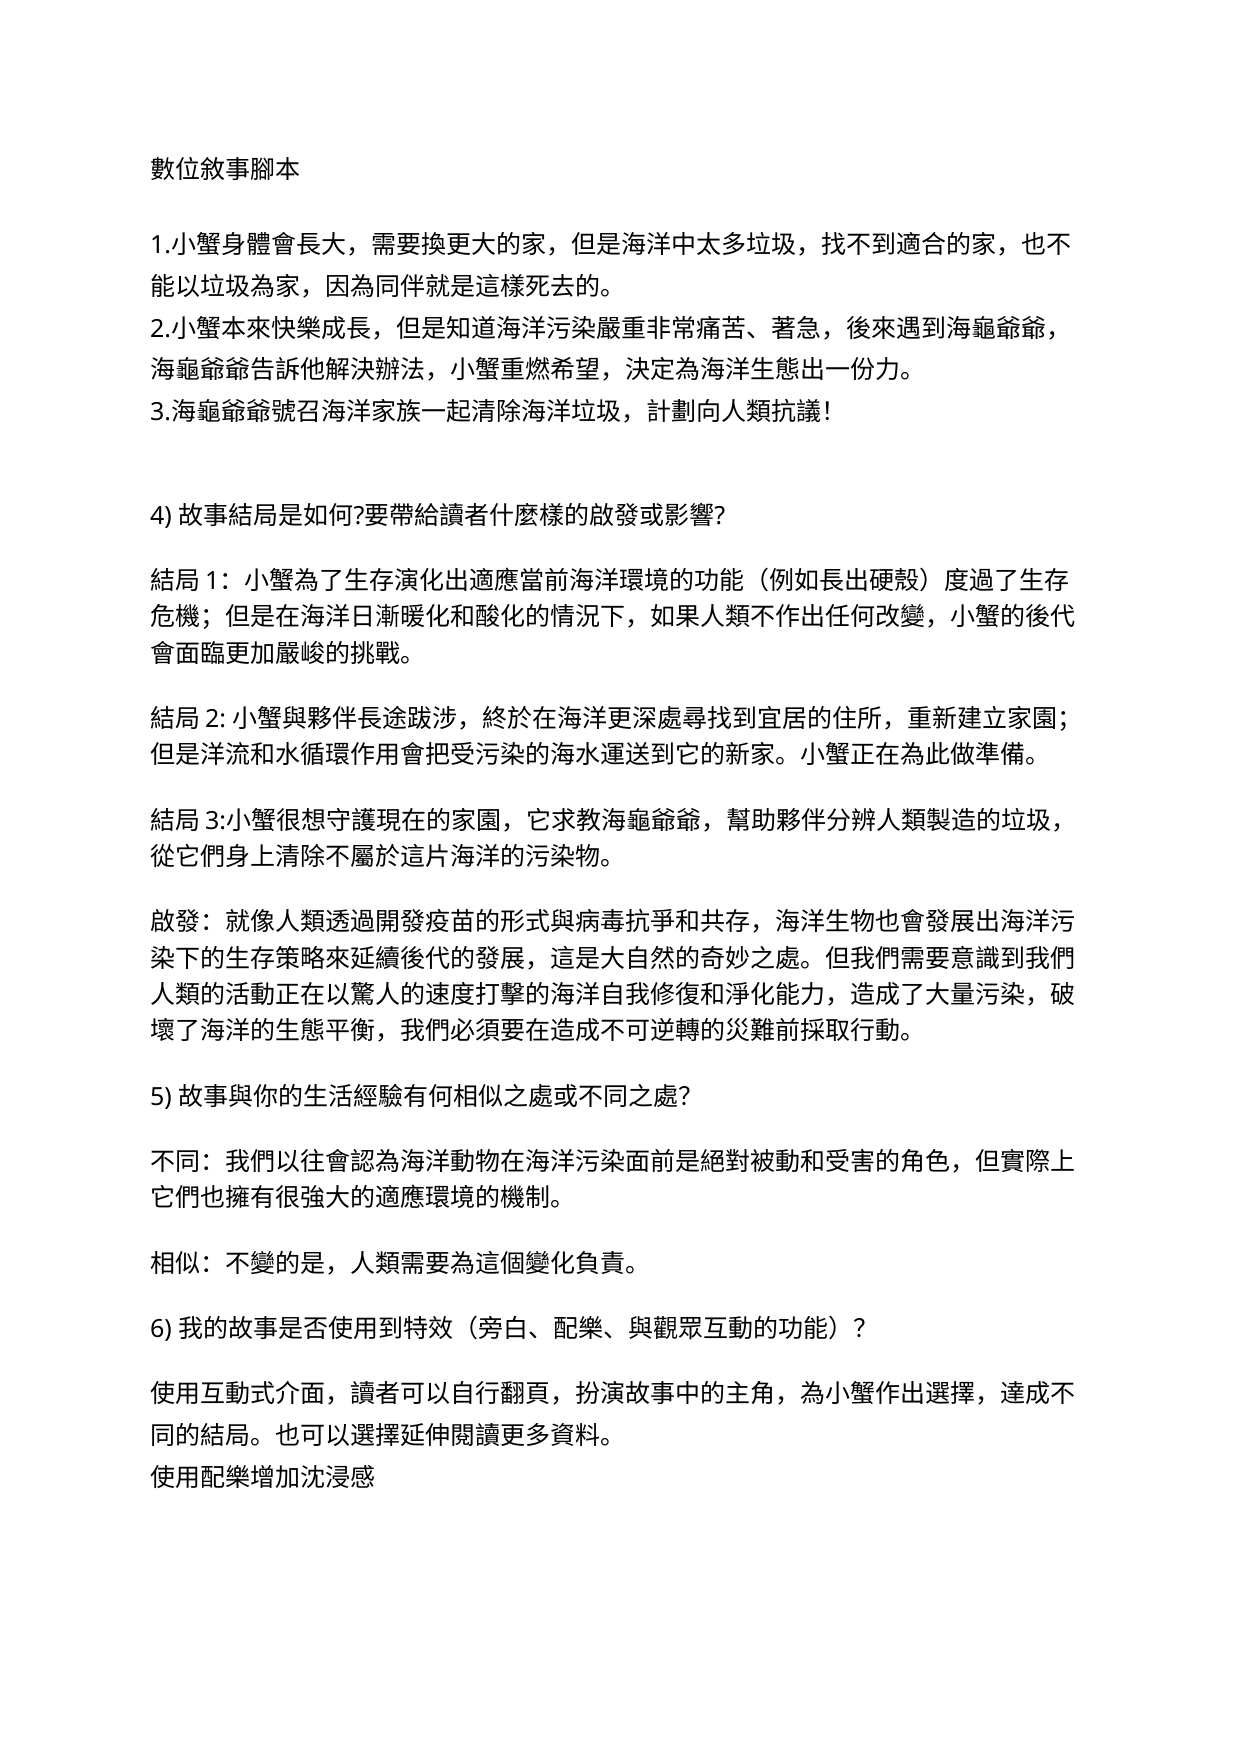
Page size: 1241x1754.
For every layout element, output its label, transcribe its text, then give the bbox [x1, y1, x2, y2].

text 啟發：就像人類透過開發疫苗的形式與病毒抗爭和共存，海洋生物也會發展出海洋污染下的生存策略來延續後代的發展，這是大自然的奇妙之處。但我們需要意識到我們人類的活動正在以驚人的速度打擊的海洋自我修復和淨化能力，造成了大量污染，破壞了海洋的生態平衡，我們必須要在造成不可逆轉的災難前採取行動。 [150, 902, 1090, 1047]
text 6) 我的故事是否使用到特效（旁白、配樂、與觀眾互動的功能）？ [150, 1308, 1090, 1345]
text 結局2: 小蟹與夥伴長途跋涉，終於在海洋更深處尋找到宜居的住所，重新建立家園；但是洋流和水循環作用會把受污染的海水運送到它的新家。小蟹正在為此做準備。 [150, 698, 1090, 771]
text 使用配樂增加沈浸感 [150, 1457, 1090, 1493]
text 2.小蟹本來快樂成長，但是知道海洋污染嚴重非常痛苦、著急，後來遇到海龜爺爺，海龜爺爺告訴他解決辦法，小蟹重燃希望，決定為海洋生態出一份力。 [150, 308, 1090, 386]
text 結局1：小蟹為了生存演化出適應當前海洋環境的功能（例如長出硬殼）度過了生存危機；但是在海洋日漸暖化和酸化的情況下，如果人類不作出任何改變，小蟹的後代會面臨更加嚴峻的挑戰。 [150, 561, 1090, 669]
text 3.海龜爺爺號召海洋家族一起清除海洋垃圾，計劃向人類抗議！ [150, 391, 1090, 428]
text 結局3:小蟹很想守護現在的家園，它求教海龜爺爺，幫助夥伴分辨人類製造的垃圾，從它們身上清除不屬於這片海洋的污染物。 [150, 800, 1090, 873]
text 不同：我們以往會認為海洋動物在海洋污染面前是絕對被動和受害的角色，但實際上它們也擁有很強大的適應環境的機制。 [150, 1141, 1090, 1214]
text 相似：不變的是，人類需要為這個變化負責。 [150, 1243, 1090, 1279]
text 使用互動式介面，讀者可以自行翻頁，扮演故事中的主角，為小蟹作出選擇，達成不同的結局。也可以選擇延伸閱讀更多資料。 [150, 1374, 1090, 1452]
text 4) 故事結局是如何?要帶給讀者什麼樣的啟發或影響? [150, 495, 1090, 531]
text 5) 故事與你的生活經驗有何相似之處或不同之處？ [150, 1076, 1090, 1112]
text 1.小蟹身體會長大，需要換更大的家，但是海洋中太多垃圾，找不到適合的家，也不能以垃圾為家，因為同伴就是這樣死去的。 [150, 225, 1090, 303]
text 數位敘事腳本 [150, 150, 1090, 186]
